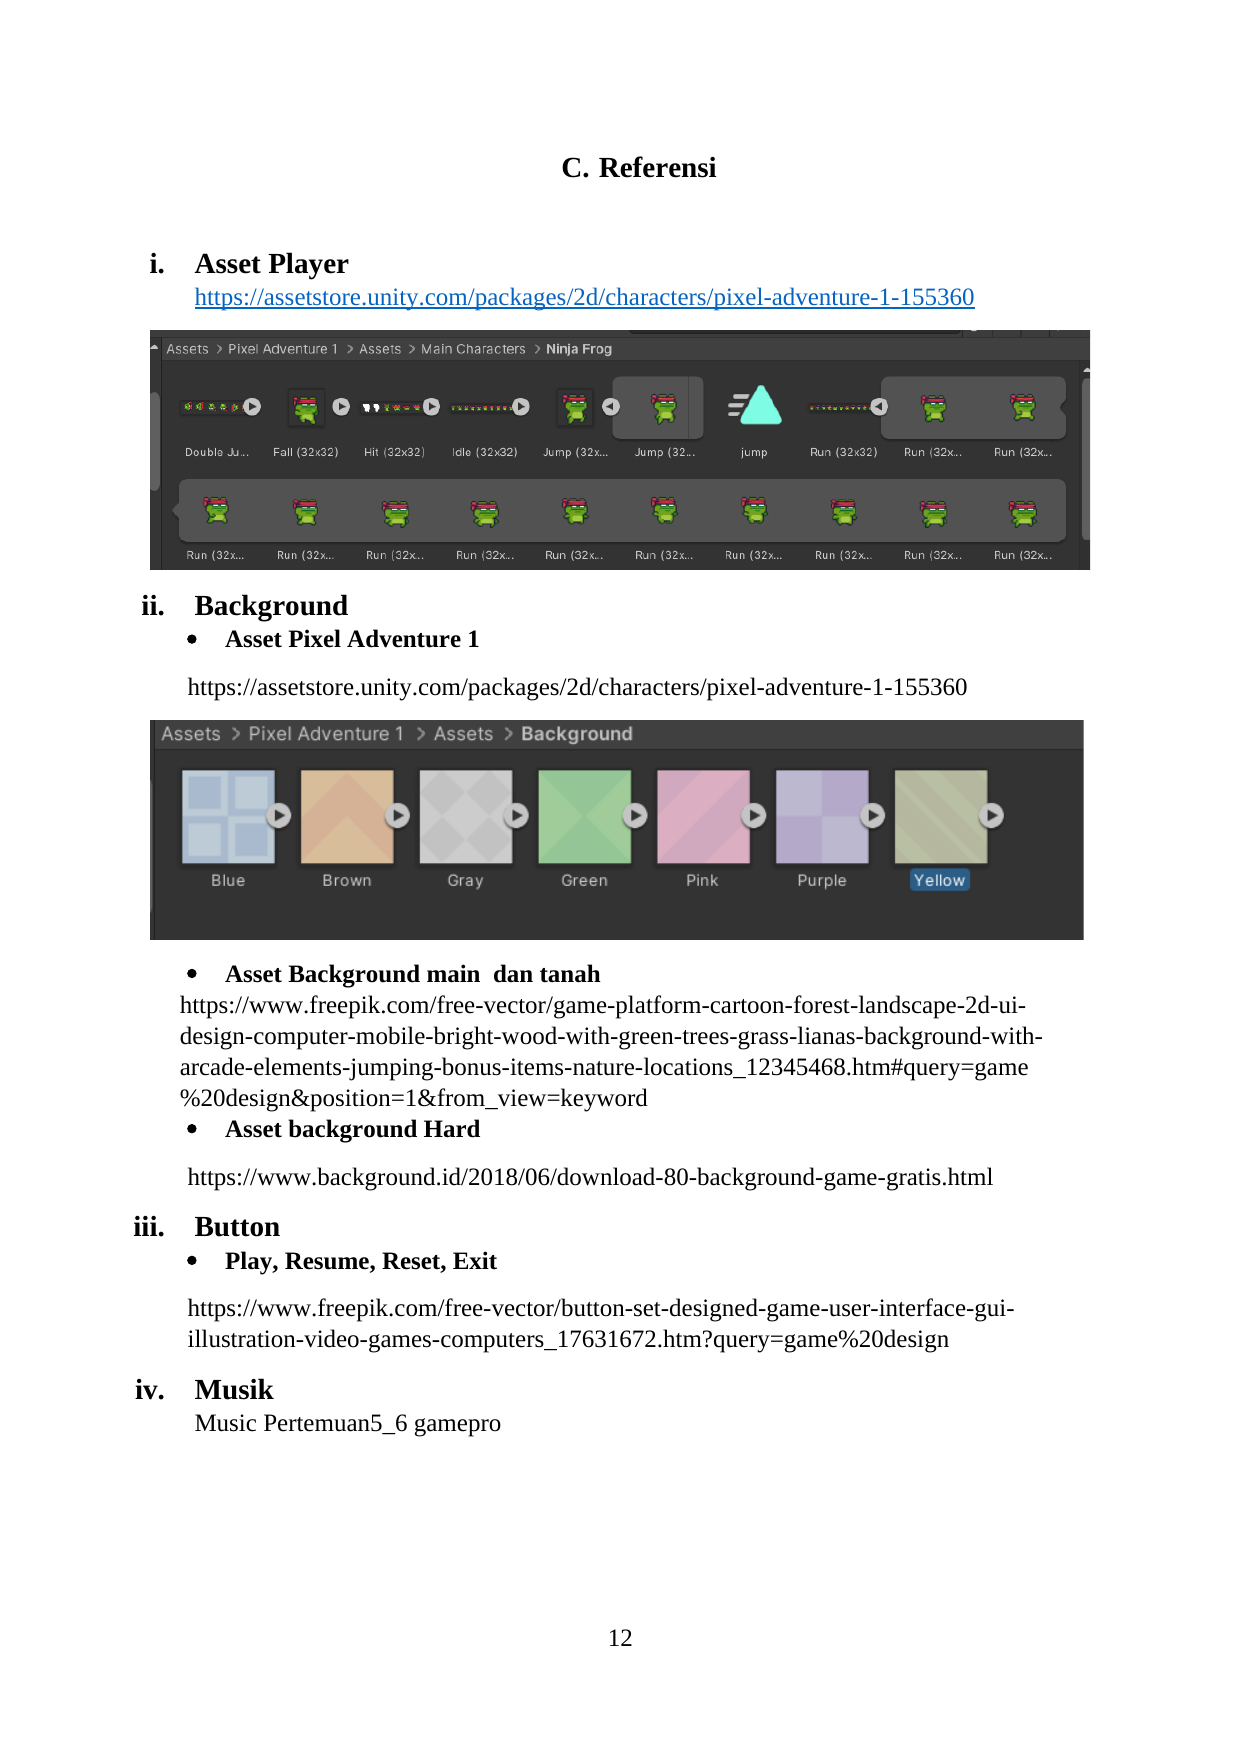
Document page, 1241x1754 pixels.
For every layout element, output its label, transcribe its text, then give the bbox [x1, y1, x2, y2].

text https://assetstore.unity.com/packages/2d/characters/pixel-adventure-1-155360 [150, 282, 1090, 311]
list Asset background Hard [187, 1114, 1090, 1143]
text Music Pertemuan5_6 gamepro [150, 1408, 1090, 1437]
text https://assetstore.unity.com/packages/2d/characters/pixel-adventure-1-155360 [150, 672, 1090, 701]
text https://www.freepik.com/free-vector/button-set-designed-game-user-interface-gui-illustration-video-games-computers_17631672.htm?query=game%20design [187, 1293, 1090, 1353]
subtitle Referensi [187, 150, 1090, 183]
text https://www.background.id/2018/06/download-80-background-game-gratis.html [187, 1162, 1090, 1191]
list Asset Pixel Adventure 1 [187, 624, 1090, 653]
subtitle Musik [165, 1372, 1090, 1406]
picture [150, 330, 1091, 570]
subtitle Asset Player [165, 246, 1090, 280]
subtitle Button [165, 1209, 1090, 1243]
list Play, Resume, Reset, Exit [187, 1246, 1090, 1274]
subtitle Background [165, 588, 1090, 622]
picture [150, 720, 1084, 940]
list https://www.freepik.com/free-vector/game-platform-cartoon-forest-landscape-2d-ui-design-computer-mobile-bright-wood-with-green-trees-grass-lianas-background-with-arcade-elements-jumping-bonus-items-nature-locations_12345468.htm#query=game%20design&position=1&from_view=keyword [179, 990, 1090, 1112]
list Asset Background main dan tanah [187, 959, 1090, 988]
